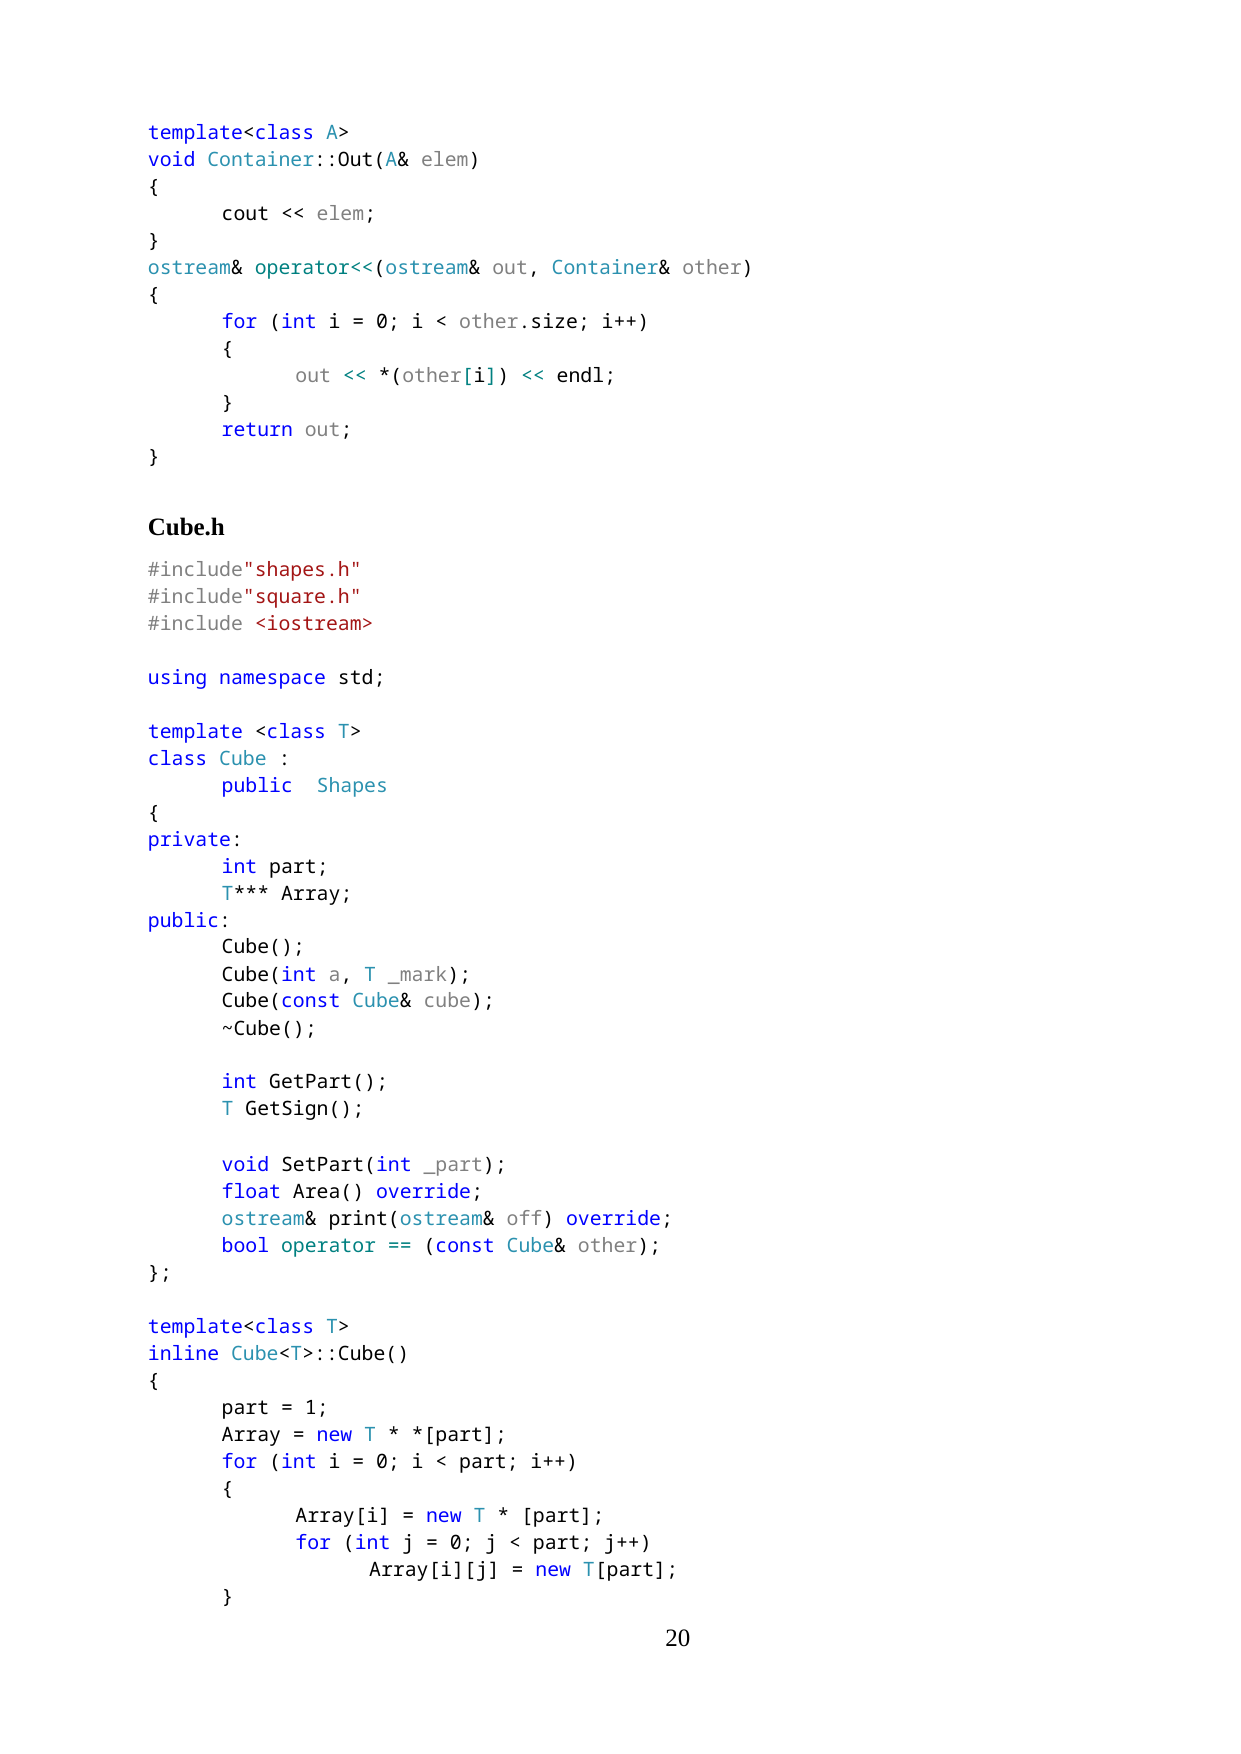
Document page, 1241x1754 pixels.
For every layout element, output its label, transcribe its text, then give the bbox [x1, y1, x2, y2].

text Array[i] = new T * [part]; [148, 1501, 1152, 1528]
text #include"shapes.h" [148, 555, 1152, 582]
text { [148, 1474, 1152, 1501]
text inline Cube<T>::Cube() [148, 1339, 1152, 1366]
text class Cube : [148, 744, 1152, 771]
text } [148, 388, 1152, 415]
text Cube.h [148, 512, 1152, 541]
text }; [148, 1258, 1152, 1285]
text Cube(const Cube& cube); [148, 987, 1152, 1014]
text Cube(); [148, 933, 1152, 960]
text for (int j = 0; j < part; j++) [148, 1528, 1152, 1555]
text { [148, 1366, 1152, 1393]
text } [148, 226, 1152, 253]
text ostream& print(ostream& off) override; [148, 1204, 1152, 1231]
text out << *(other[i]) << endl; [148, 361, 1152, 388]
text float Area() override; [148, 1177, 1152, 1204]
text { [148, 334, 1152, 361]
text } [148, 442, 1152, 469]
text ~Cube(); [148, 1014, 1152, 1041]
text return out; [148, 415, 1152, 442]
text cout << elem; [148, 199, 1152, 226]
text private: [148, 825, 1152, 852]
text for (int i = 0; i < part; i++) [148, 1447, 1152, 1474]
text part = 1; [148, 1393, 1152, 1420]
text template<class A> [148, 118, 1152, 145]
text bool operator == (const Cube& other); [148, 1231, 1152, 1258]
text { [148, 280, 1152, 307]
text void Container::Out(A& elem) [148, 145, 1152, 172]
text { [148, 798, 1152, 825]
text void SetPart(int _part); [148, 1150, 1152, 1177]
text int part; [148, 852, 1152, 879]
text template <class T> [148, 717, 1152, 744]
text #include"square.h" [148, 582, 1152, 609]
text #include <iostream> [148, 609, 1152, 636]
text public Shapes [148, 771, 1152, 798]
text Cube(int a, T _mark); [148, 960, 1152, 987]
text using namespace std; [148, 663, 1152, 690]
text Array = new T * *[part]; [148, 1420, 1152, 1447]
text } [148, 1582, 1152, 1609]
text public: [148, 906, 1152, 933]
text T*** Array; [148, 879, 1152, 906]
text int GetPart(); [148, 1068, 1152, 1095]
text T GetSign(); [148, 1095, 1152, 1122]
text template<class T> [148, 1312, 1152, 1339]
text { [148, 172, 1152, 199]
text Array[i][j] = new T[part]; [148, 1555, 1152, 1582]
text for (int i = 0; i < other.size; i++) [148, 307, 1152, 334]
text ostream& operator<<(ostream& out, Container& other) [148, 253, 1152, 280]
